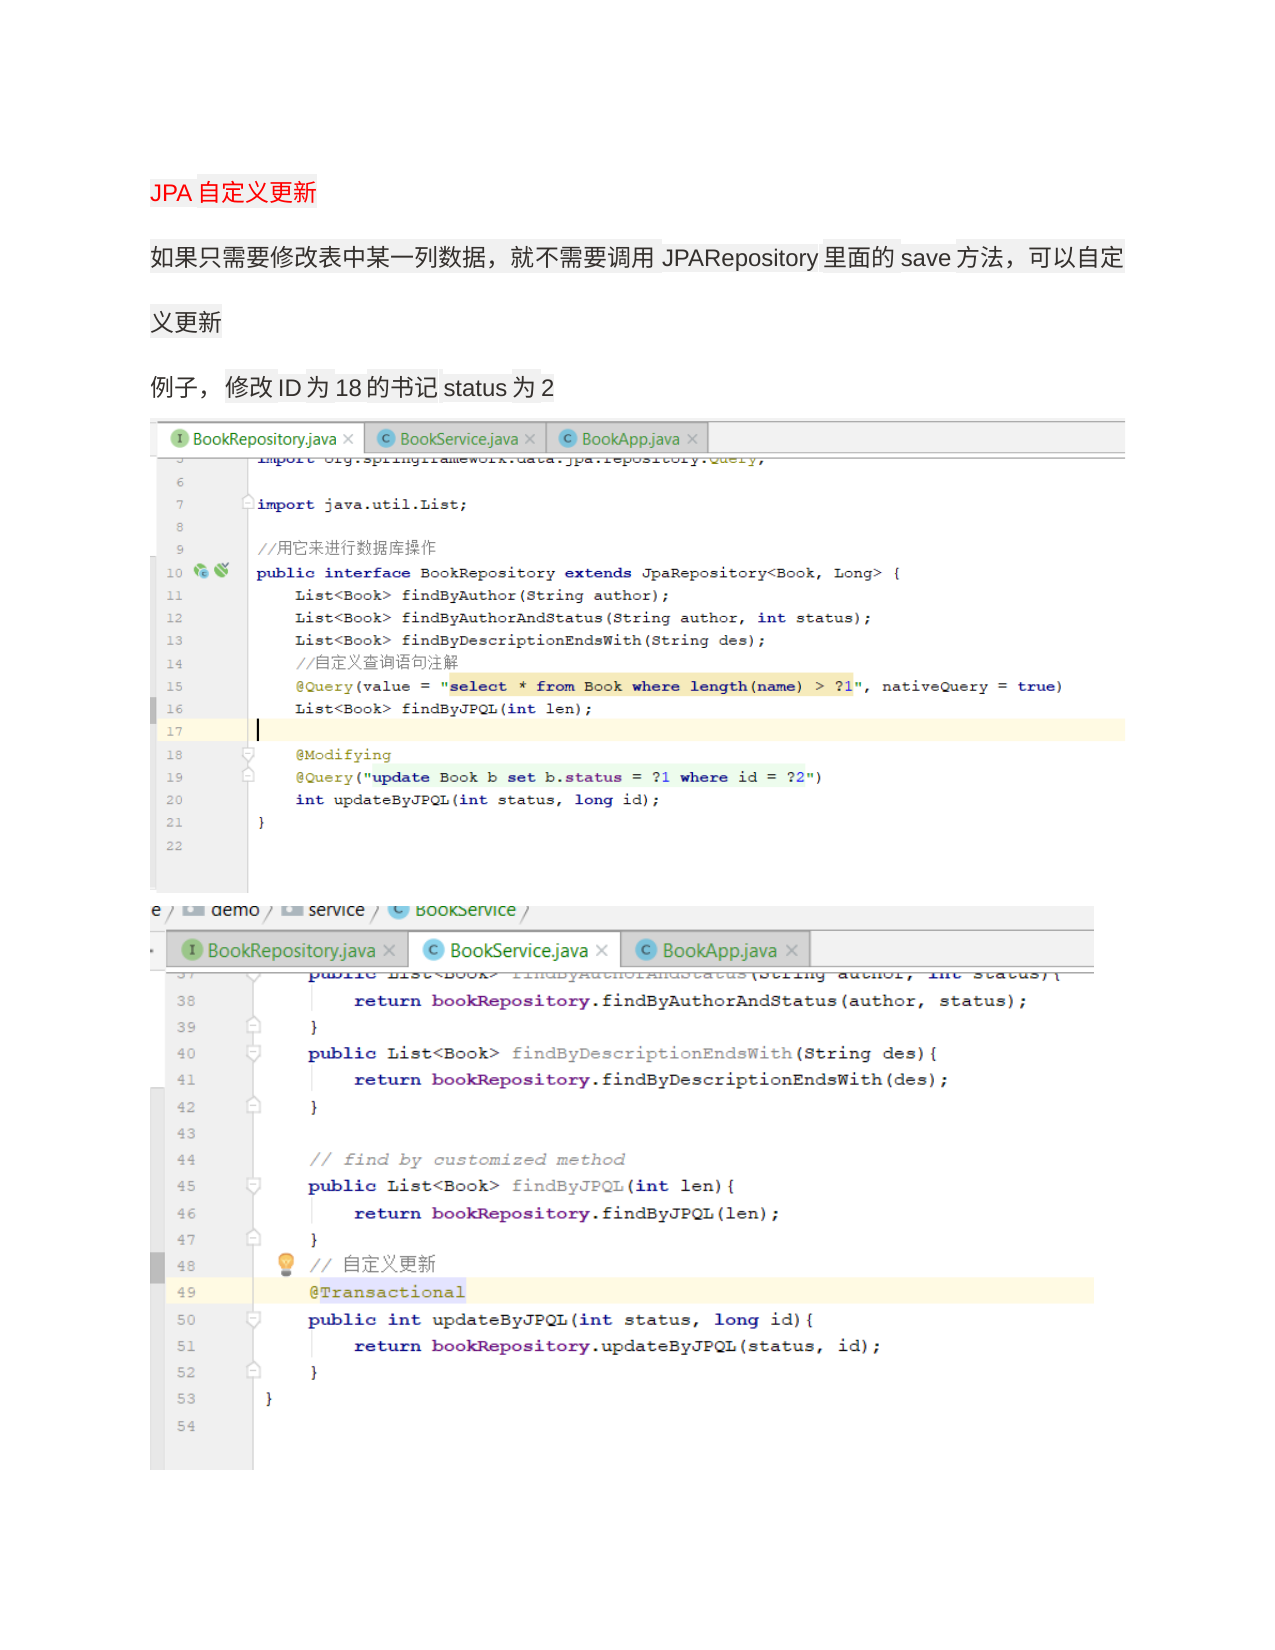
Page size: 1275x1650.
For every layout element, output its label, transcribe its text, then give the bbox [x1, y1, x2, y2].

text JPA自定义更新 [150, 159, 1125, 224]
list 修改ID为18的书记status为2 [150, 354, 1125, 418]
picture [150, 418, 1125, 893]
text 如果只需要修改表中某一列数据，就不需要调用JPARepository里面的save方法，可以自定义更新 [150, 224, 1125, 354]
picture [150, 906, 1094, 1470]
